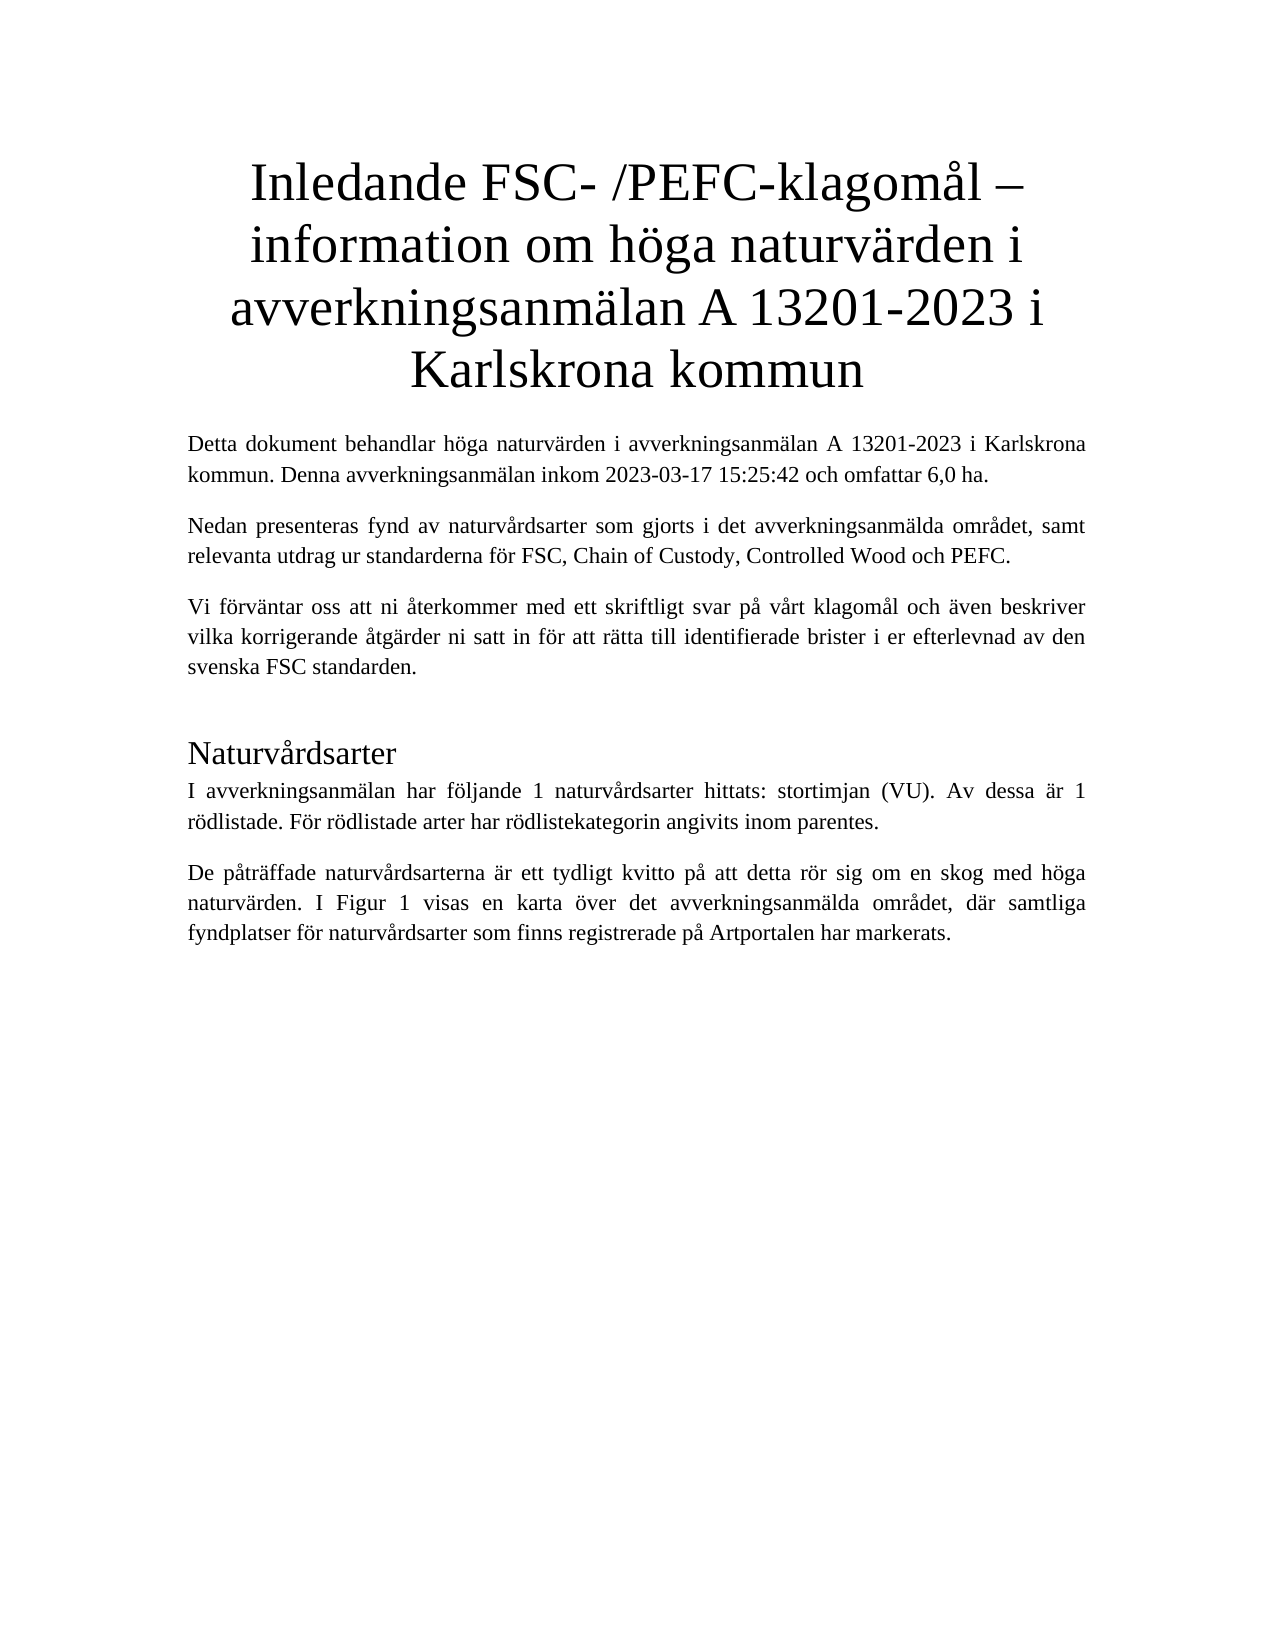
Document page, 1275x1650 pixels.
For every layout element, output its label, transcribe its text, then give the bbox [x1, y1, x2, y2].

text De påträffade naturvårdsarterna är ett tydligt kvitto på att detta rör sig om en skog med höga naturvärden. I Figur 1 visas en karta över det avverkningsanmälda området, där samtliga fyndplatser för naturvårdsarter som finns registrerade på Artportalen har markerats. [187, 859, 1087, 946]
title Inledande FSC- /PEFC-klagomål – information om höga naturvärden i avverkningsanmälan A 13201-2023 i Karlskrona kommun [187, 150, 1087, 399]
text I avverkningsanmälan har följande 1 naturvårdsarter hittats: stortimjan (VU). Av dessa är 1 rödlistade. För rödlistade arter har rödlistekategorin angivits inom parentes. [187, 778, 1087, 834]
subtitle Naturvårdsarter [187, 733, 1087, 772]
text Vi förväntar oss att ni återkommer med ett skriftligt svar på vårt klagomål och även beskriver vilka korrigerande åtgärder ni satt in för att rätta till identifierade brister i er efterlevnad av den svenska FSC standarden. [187, 593, 1087, 680]
text Detta dokument behandlar höga naturvärden i avverkningsanmälan A 13201-2023 i Karlskrona kommun. Denna avverkningsanmälan inkom 2023-03-17 15:25:42 och omfattar 6,0 ha. [187, 430, 1087, 487]
text Nedan presenteras fynd av naturvårdsarter som gjorts i det avverkningsanmälda området, samt relevanta utdrag ur standarderna för FSC, Chain of Custody, Controlled Wood och PEFC. [187, 512, 1087, 568]
